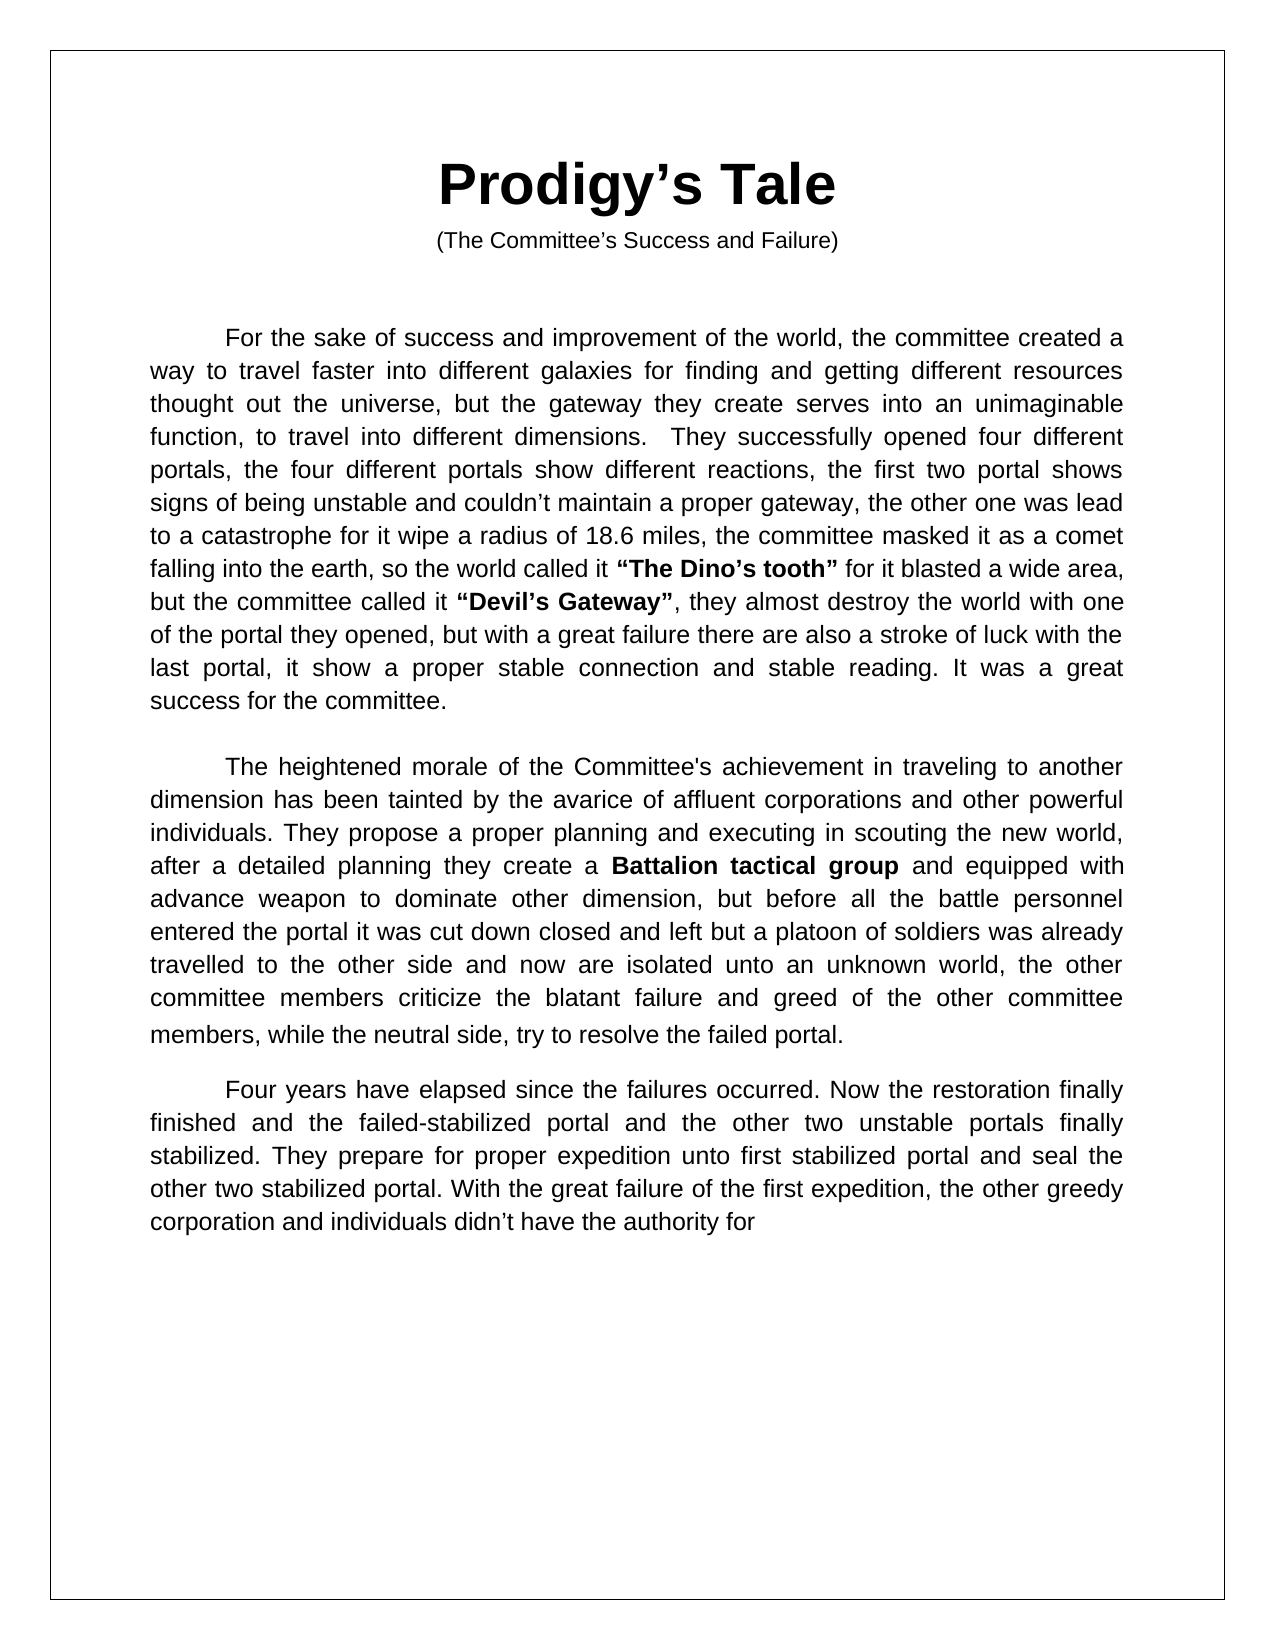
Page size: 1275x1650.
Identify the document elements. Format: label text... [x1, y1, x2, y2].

text (The Committee’s Success and Failure) [150, 227, 1125, 253]
text Four years have elapsed since the failures occurred. Now the restoration finally finished and the failed-stabilized portal and the other two unstable portals finally stabilized. They prepare for proper expedition unto first stabilized portal and seal the other two stabilized portal. With the great failure of the first expedition, the other greedy corporation and individuals didn’t have the authority for [150, 1074, 1125, 1108]
text For the sake of success and improvement of the world, the committee created a way to travel faster into different galaxies for finding and getting different resources thought out the universe, but the gateway they create serves into an unimaginable function, to travel into different dimensions. They successfully opened four different portals, the four different portals show different reactions, the first two portal shows signs of being unstable and couldn’t maintain a proper gateway, the other one was lead to a catastrophe for it wipe a radius of 18.6 miles, the committee masked it as a comet falling into the earth, so the world called it “The Dino’s tooth” for it blasted a wide area, but the committee called it “Devil’s Gateway”, they almost destroy the world with one of the portal they opened, but with a great failure there are also a stroke of luck with the last portal, it show a proper stable connection and stable reading. It was a great success for the committee. [150, 323, 1125, 714]
text Prodigy’s Tale [150, 150, 1125, 217]
text Four years have elapsed since the failures occurred. Now the restoration finally finished and the failed-stabilized portal and the other two unstable portals finally stabilized. They prepare for proper expedition unto first stabilized portal and seal the other two stabilized portal. With the great failure of the first expedition, the other greedy corporation and individuals didn’t have the authority for [150, 1202, 1125, 1235]
text The heightened morale of the Committee's achievement in traveling to another dimension has been tainted by the avarice of affluent corporations and other powerful individuals. They propose a proper planning and executing in scouting the new world, after a detailed planning they create a Battalion tactical group and equipped with advance weapon to dominate other dimension, but before all the battle personnel entered the portal it was cut down closed and left but a platoon of soldiers was already travelled to the other side and now are isolated unto an unknown world, the other committee members criticize the blatant failure and greed of the other committee members, while the neutral side, try to resolve the failed portal. [150, 752, 1125, 1049]
